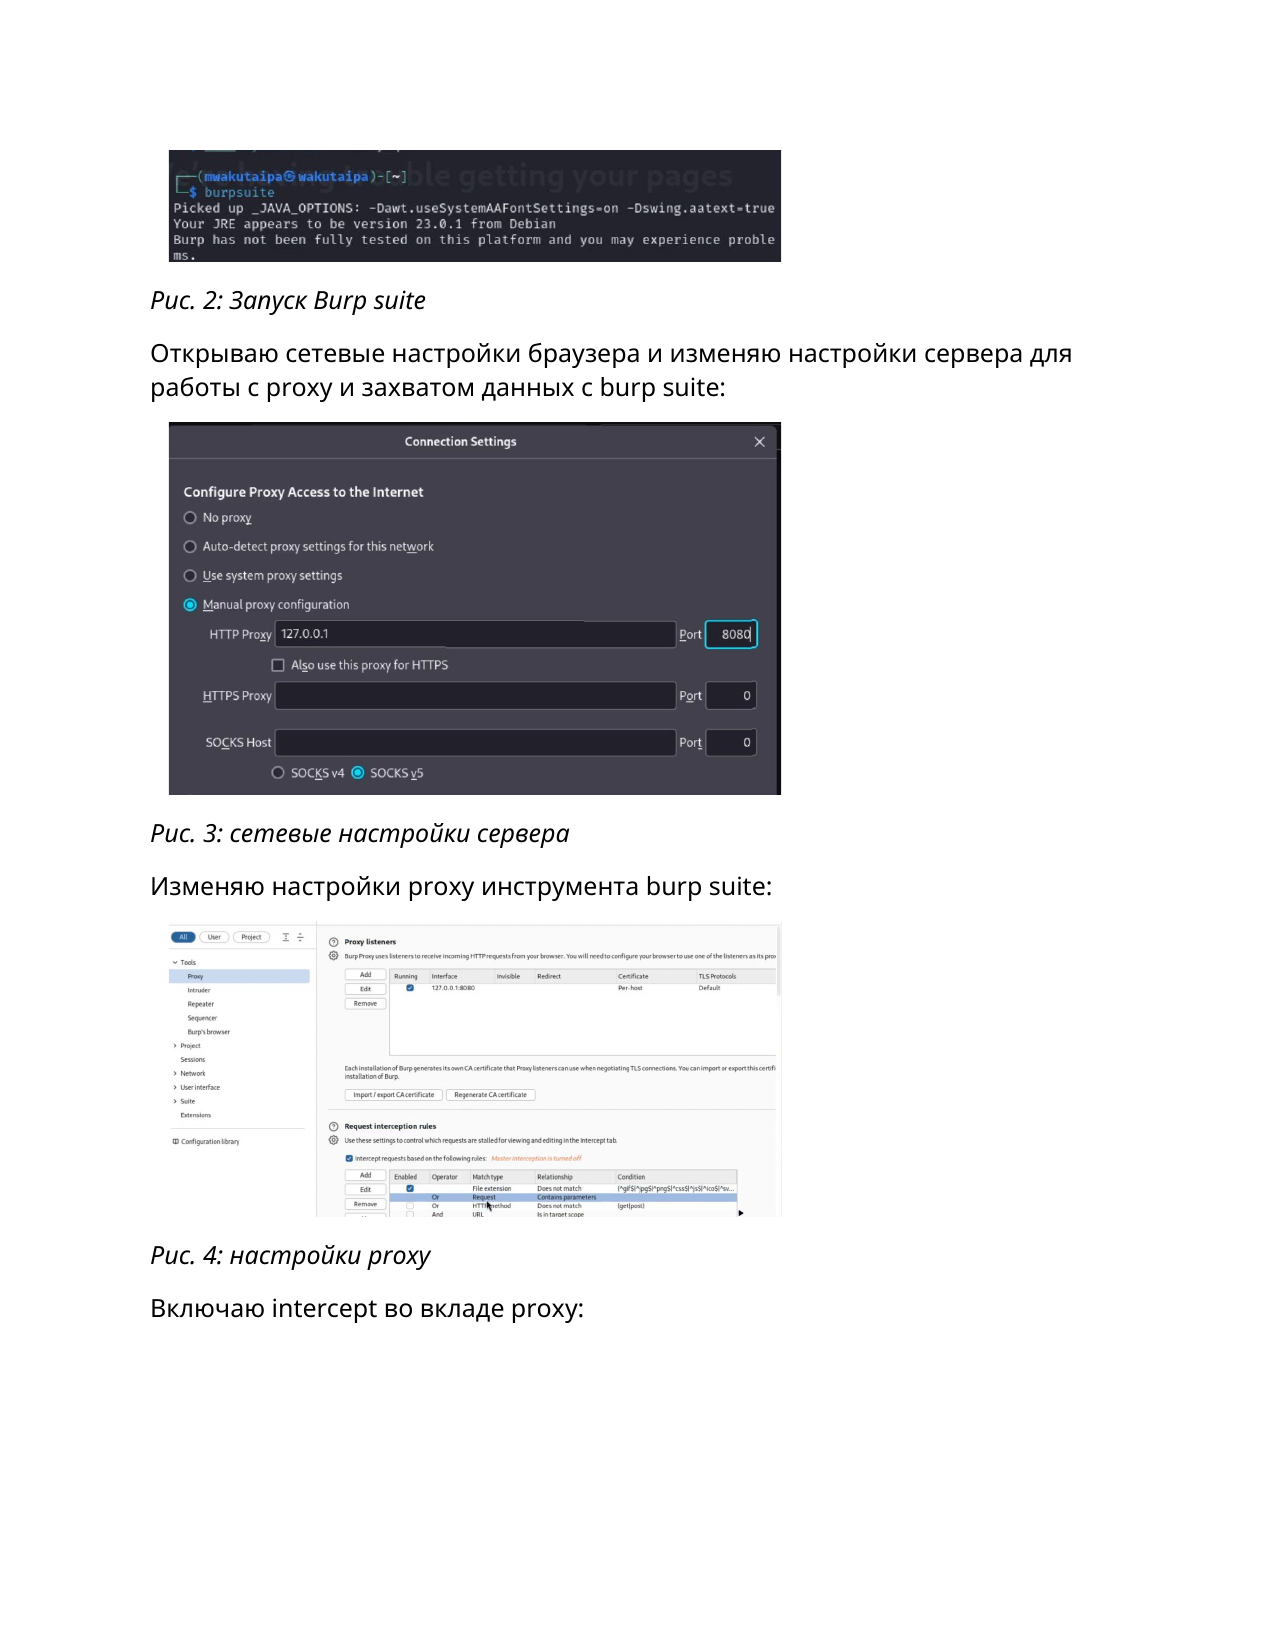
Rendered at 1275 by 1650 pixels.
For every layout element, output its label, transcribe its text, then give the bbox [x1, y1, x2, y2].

text Рис. 2: Запуск Burp suite [150, 283, 1125, 317]
text Открываю сетевые настройки браузера и изменяю настройки сервера для работы с proxy и захватом данных с burp suite: [150, 336, 1125, 404]
picture [168, 921, 782, 1217]
text Рис. 3: сетевые настройки сервера [150, 816, 1125, 850]
picture [168, 422, 782, 795]
text Изменяю настройки proxy инструмента burp suite: [150, 868, 1125, 902]
text Включаю intercept во вкладе proxy: [150, 1291, 1125, 1325]
picture [168, 150, 782, 262]
text Рис. 4: настройки proxy [150, 1238, 1125, 1272]
